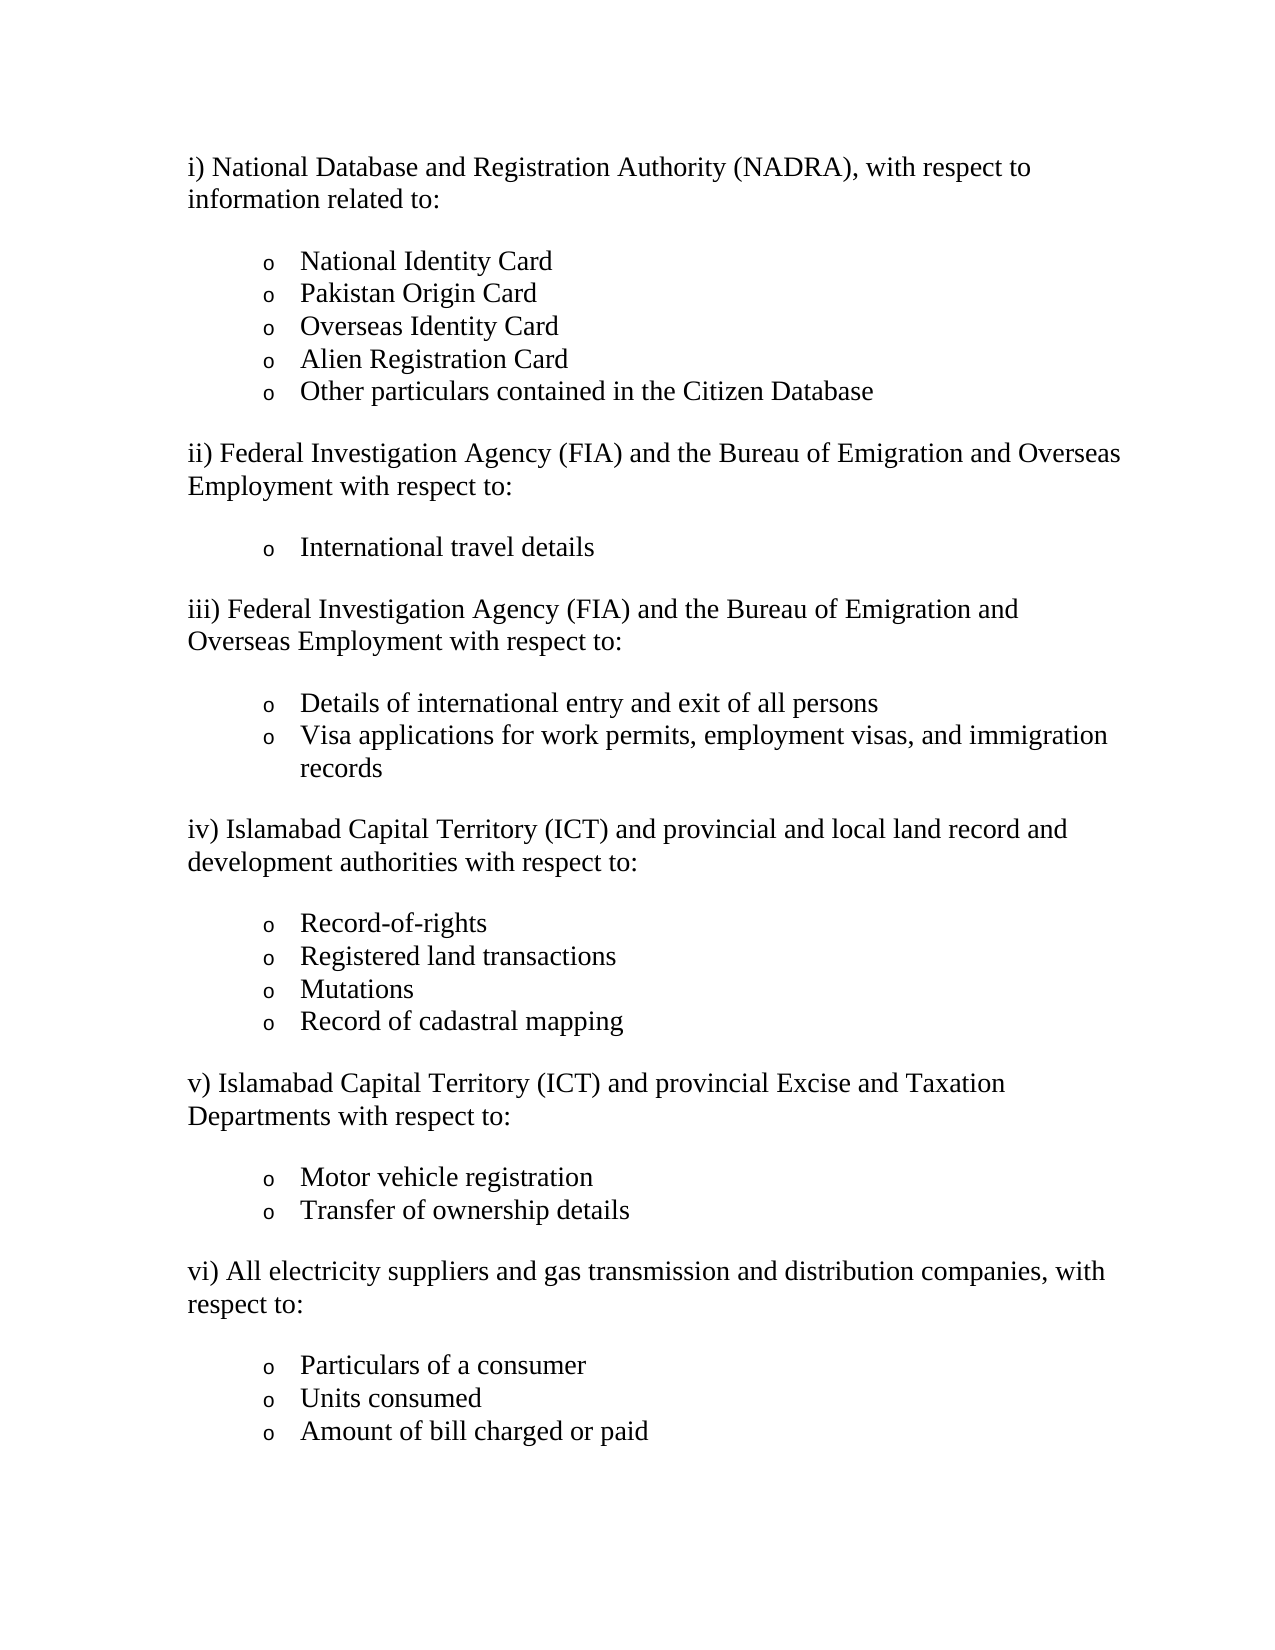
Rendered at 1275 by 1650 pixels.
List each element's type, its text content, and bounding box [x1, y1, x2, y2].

text iv) Islamabad Capital Territory (ICT) and provincial and local land record and development authorities with respect to: [187, 813, 1125, 877]
list Pakistan Origin Card [262, 277, 1125, 309]
list Transfer of ownership details [262, 1193, 1125, 1225]
list Amount of bill charged or paid [262, 1414, 1125, 1446]
list Other particulars contained in the Citizen Database [262, 374, 1125, 407]
list Units consumed [262, 1381, 1125, 1414]
text iii) Federal Investigation Agency (FIA) and the Bureau of Emigration and Overseas Employment with respect to: [187, 592, 1125, 657]
list Visa applications for work permits, employment visas, and immigration records [262, 718, 1125, 783]
list Overseas Identity Card [262, 309, 1125, 342]
list Details of international entry and exit of all persons [262, 686, 1125, 718]
list Alien Registration Card [262, 342, 1125, 374]
text v) Islamabad Capital Territory (ICT) and provincial Excise and Taxation Departments with respect to: [187, 1066, 1125, 1131]
list Record of cadastral mapping [262, 1004, 1125, 1037]
list Particulars of a consumer [262, 1348, 1125, 1381]
list Mutations [262, 972, 1125, 1004]
list Motor vehicle registration [262, 1160, 1125, 1193]
list Registered land transactions [262, 939, 1125, 972]
text ii) Federal Investigation Agency (FIA) and the Bureau of Emigration and Overseas Employment with respect to: [187, 436, 1125, 501]
text vi) All electricity suppliers and gas transmission and distribution companies, with respect to: [187, 1254, 1125, 1319]
text i) National Database and Registration Authority (NADRA), with respect to information related to: [187, 150, 1125, 215]
list National Identity Card [262, 244, 1125, 277]
list Record-of-rights [262, 907, 1125, 939]
list International travel details [262, 530, 1125, 563]
